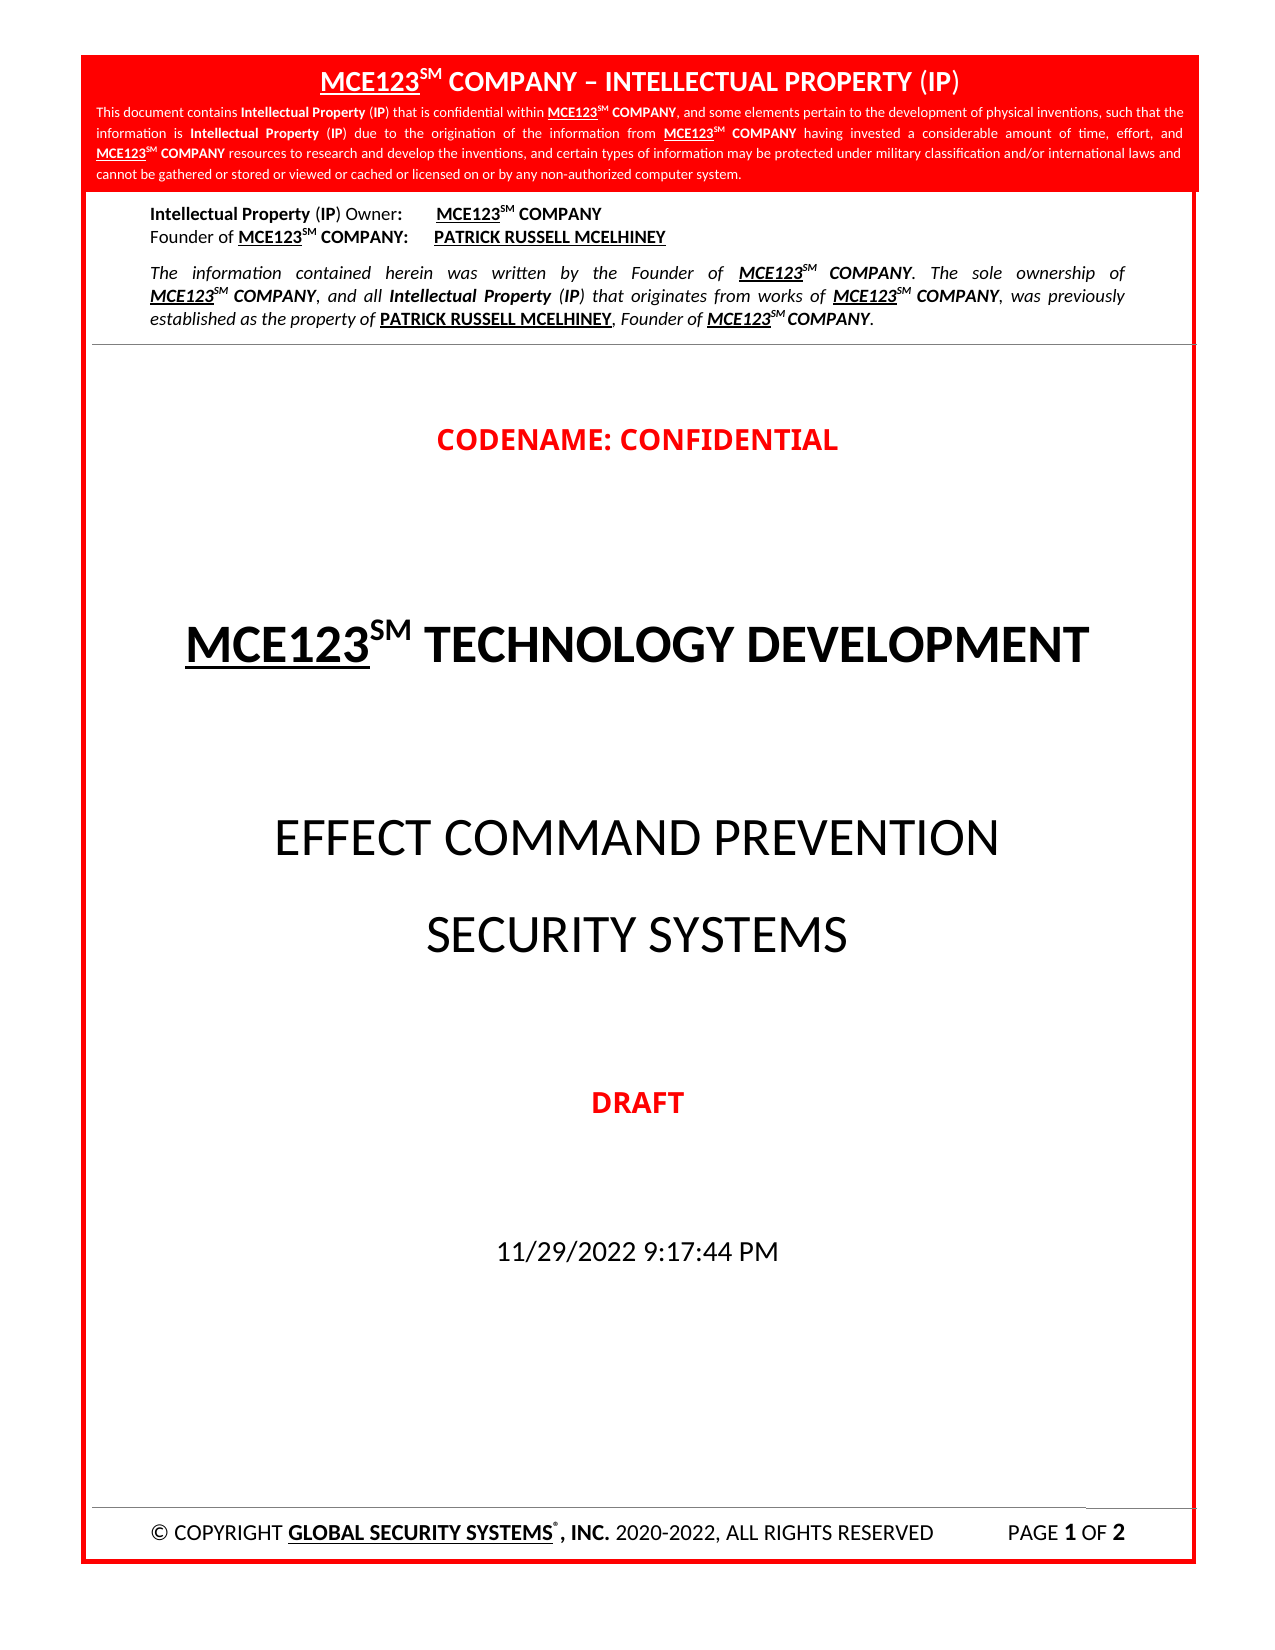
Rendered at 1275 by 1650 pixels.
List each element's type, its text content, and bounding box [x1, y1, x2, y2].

text CODENAME: CONFIDENTIAL [150, 419, 1125, 459]
text EFFECT COMMAND PREVENTION [150, 803, 1125, 869]
text 11/29/2022 9:17:44 PM [150, 1233, 1125, 1269]
text MCE123SM TECHNOLOGY DEVELOPMENT [150, 609, 1125, 676]
text DRAFT [150, 1082, 1125, 1122]
text SECURITY SYSTEMS [150, 900, 1125, 966]
